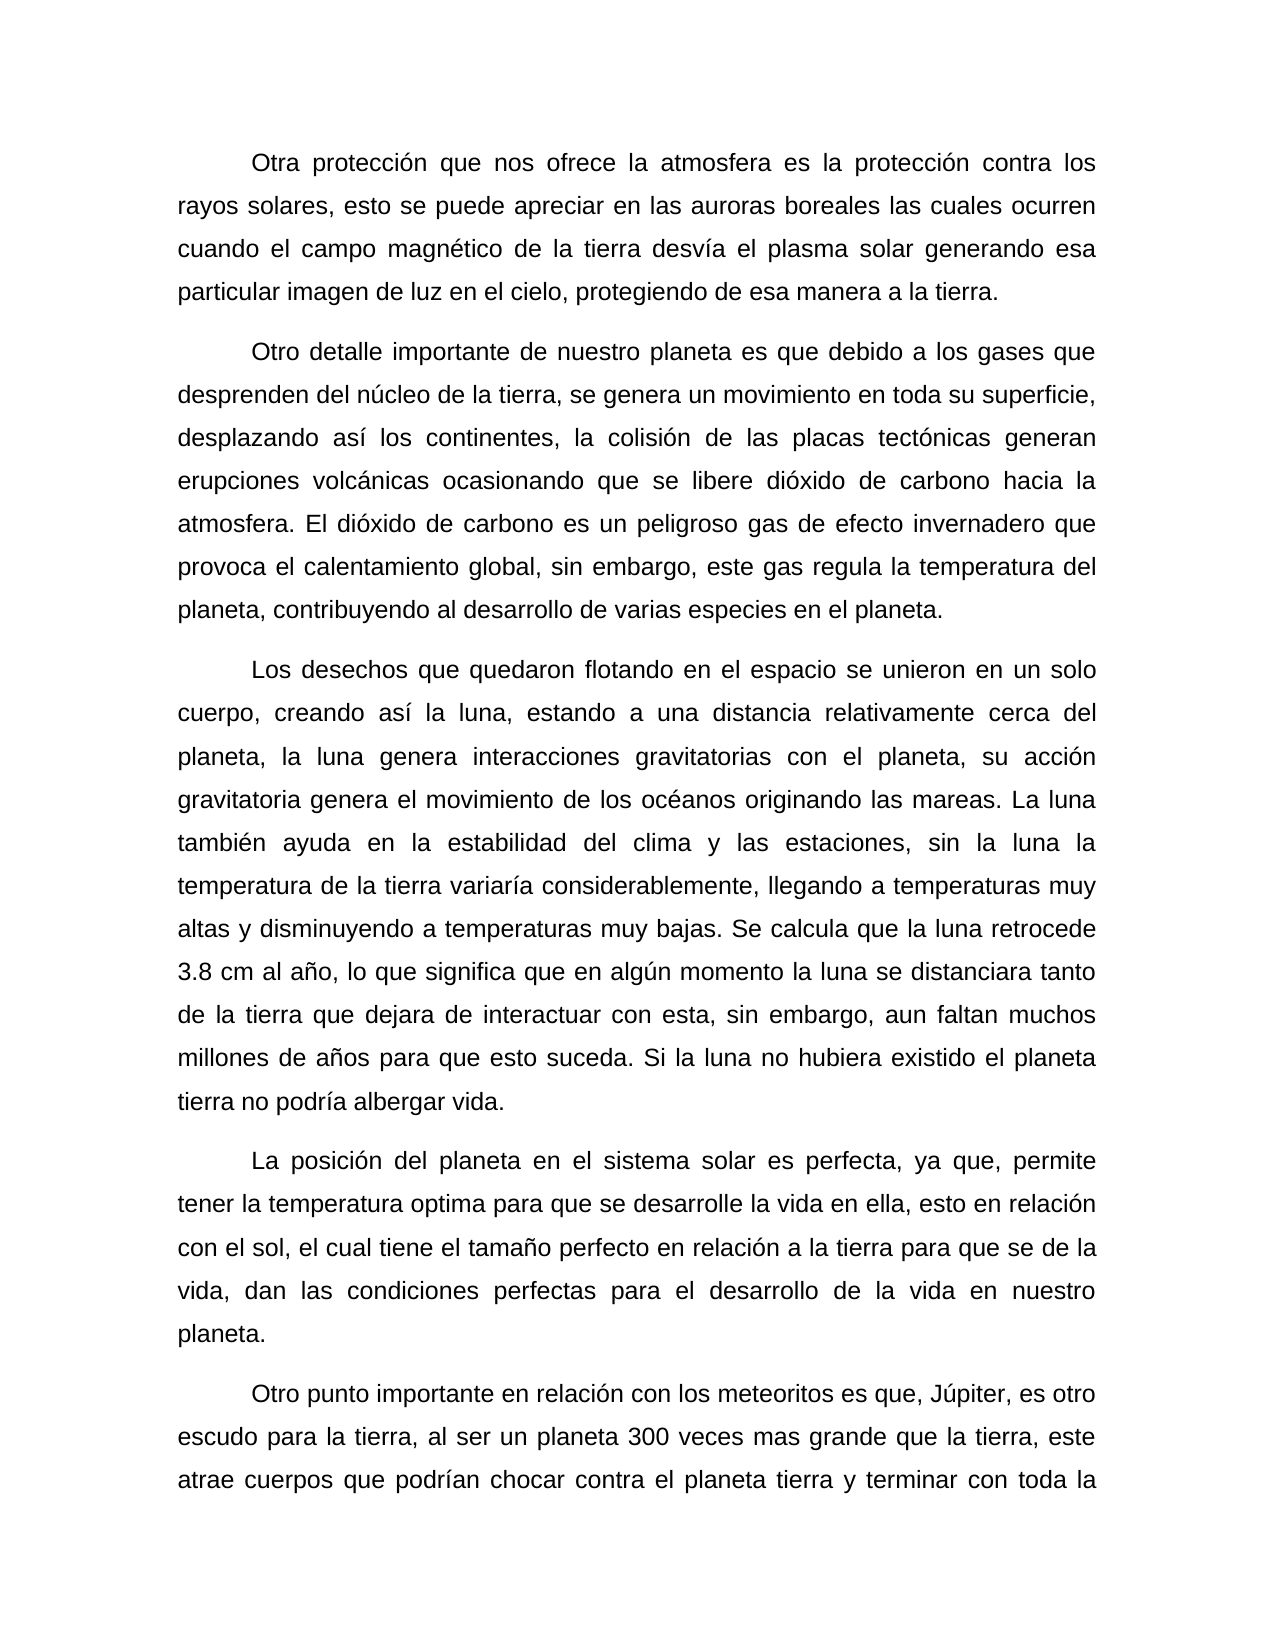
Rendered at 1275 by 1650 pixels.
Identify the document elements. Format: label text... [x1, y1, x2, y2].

text Los desechos que quedaron flotando en el espacio se unieron en un solo cuerpo, creando así la luna, estando a una distancia relativamente cerca del planeta, la luna genera interacciones gravitatorias con el planeta, su acción gravitatoria genera el movimiento de los océanos originando las mareas. La luna también ayuda en la estabilidad del clima y las estaciones, sin la luna la temperatura de la tierra variaría considerablemente, llegando a temperaturas muy altas y disminuyendo a temperaturas muy bajas. Se calcula que la luna retrocede 3.8 cm al año, lo que significa que en algún momento la luna se distanciara tanto de la tierra que dejara de interactuar con esta, sin embargo, aun faltan muchos millones de años para que esto suceda. Si la luna no hubiera existido el planeta tierra no podría albergar vida. [177, 655, 1098, 1115]
text La posición del planeta en el sistema solar es perfecta, ya que, permite tener la temperatura optima para que se desarrolle la vida en ella, esto en relación con el sol, el cual tiene el tamaño perfecto en relación a la tierra para que se de la vida, dan las condiciones perfectas para el desarrollo de la vida en nuestro planeta. [177, 1146, 1098, 1348]
text Otro detalle importante de nuestro planeta es que debido a los gases que desprenden del núcleo de la tierra, se genera un movimiento en toda su superficie, desplazando así los continentes, la colisión de las placas tectónicas generan erupciones volcánicas ocasionando que se libere dióxido de carbono hacia la atmosfera. El dióxido de carbono es un peligroso gas de efecto invernadero que provoca el calentamiento global, sin embargo, este gas regula la temperatura del planeta, contribuyendo al desarrollo de varias especies en el planeta. [177, 337, 1098, 624]
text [177, 1379, 1098, 1494]
text Otra protección que nos ofrece la atmosfera es la protección contra los rayos solares, esto se puede apreciar en las auroras boreales las cuales ocurren cuando el campo magnético de la tierra desvía el plasma solar generando esa particular imagen de luz en el cielo, protegiendo de esa manera a la tierra. [177, 148, 1098, 306]
